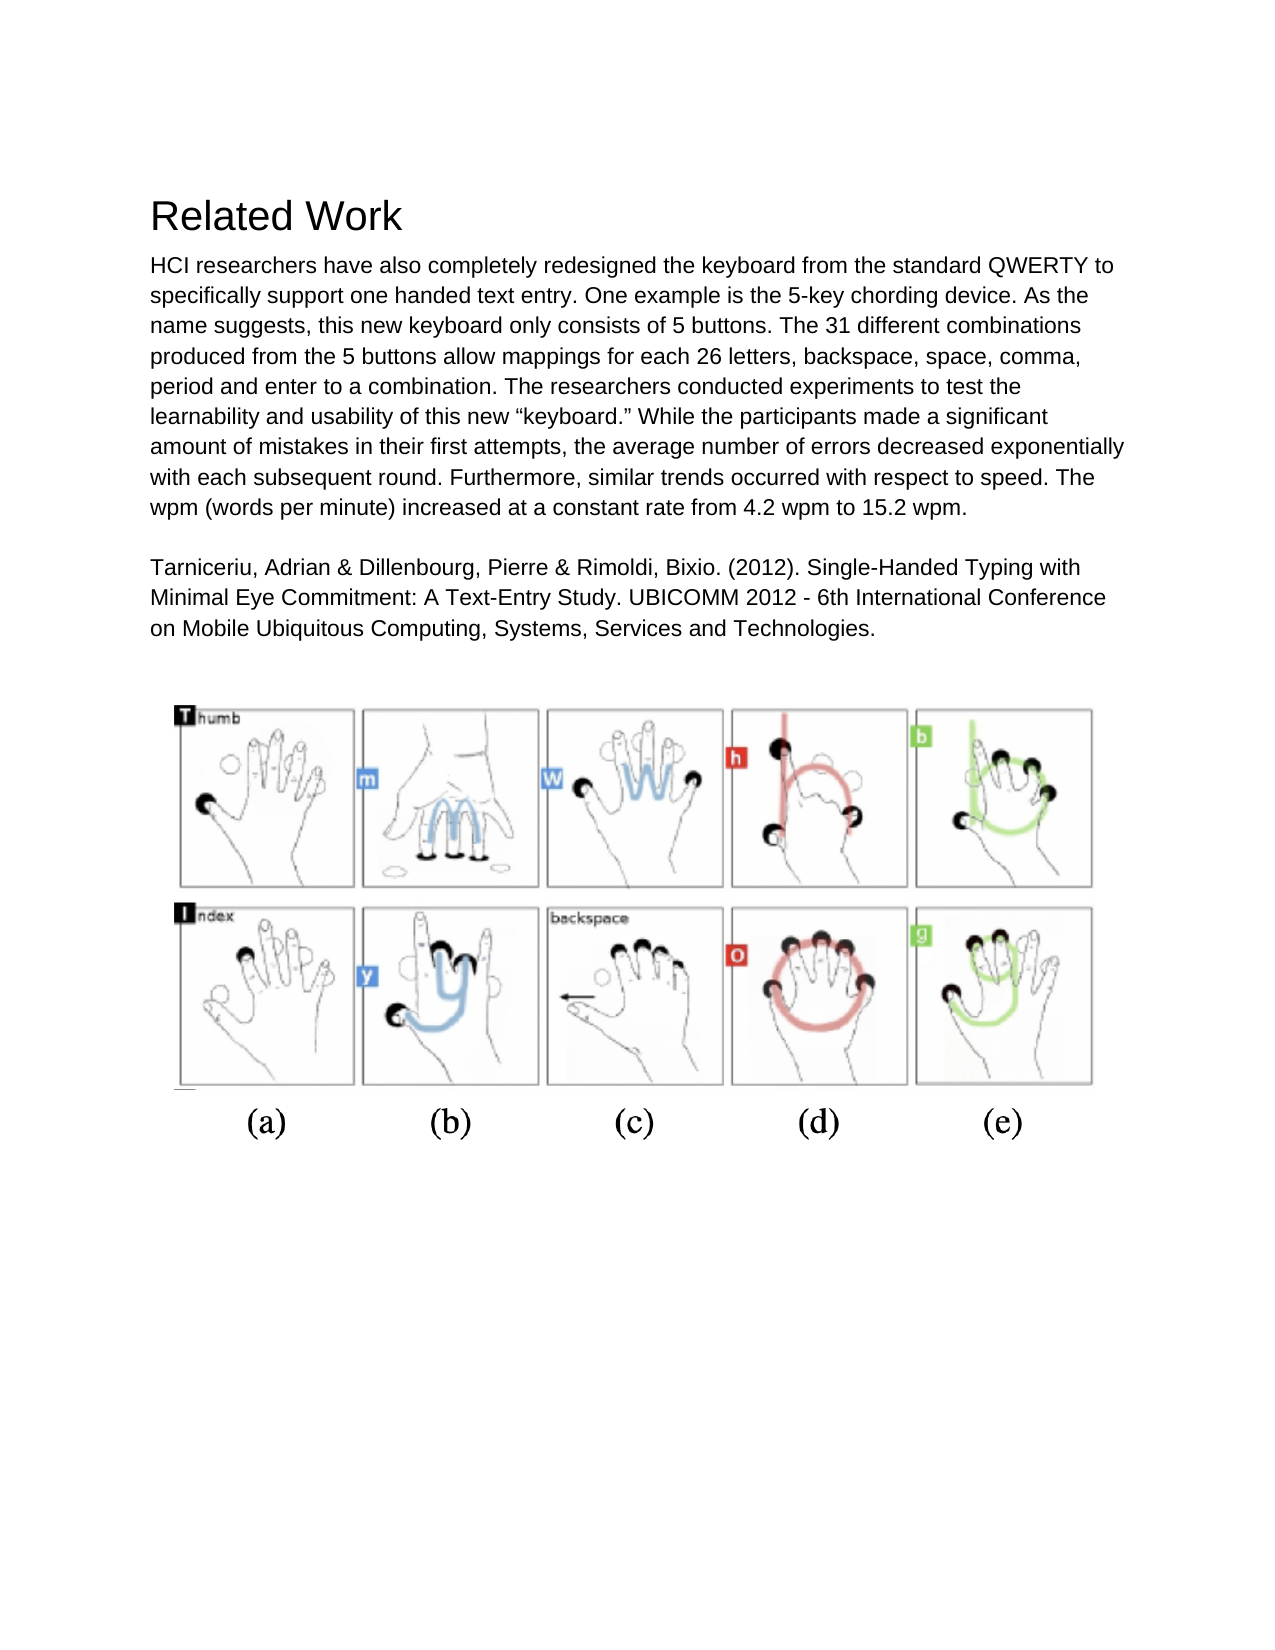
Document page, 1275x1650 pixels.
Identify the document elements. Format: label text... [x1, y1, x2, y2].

picture [150, 675, 1125, 1163]
text Tarniceriu, Adrian & Dillenbourg, Pierre & Rimoldi, Bixio. (2012). Single-Handed Typing with Minimal Eye Commitment: A Text-Entry Study. UBICOMM 2012 - 6th International Conference on Mobile Ubiquitous Computing, Systems, Services and Technologies. [150, 554, 1125, 641]
text HCI researchers have also completely redesigned the keyboard from the standard QWERTY to specifically support one handed text entry. One example is the 5-key chording device. As the name suggests, this new keyboard only consists of 5 buttons. The 31 different combinations produced from the 5 buttons allow mappings for each 26 letters, backspace, space, comma, period and enter to a combination. The researchers conducted experiments to test the learnability and usability of this new “keyboard.” While the participants made a significant amount of mistakes in their first attempts, the average number of errors decreased exponentially with each subsequent round. Furthermore, similar trends occurred with respect to speed. The wpm (words per minute) increased at a constant rate from 4.2 wpm to 15.2 wpm. [150, 252, 1125, 520]
subtitle Related Work [150, 192, 1125, 239]
